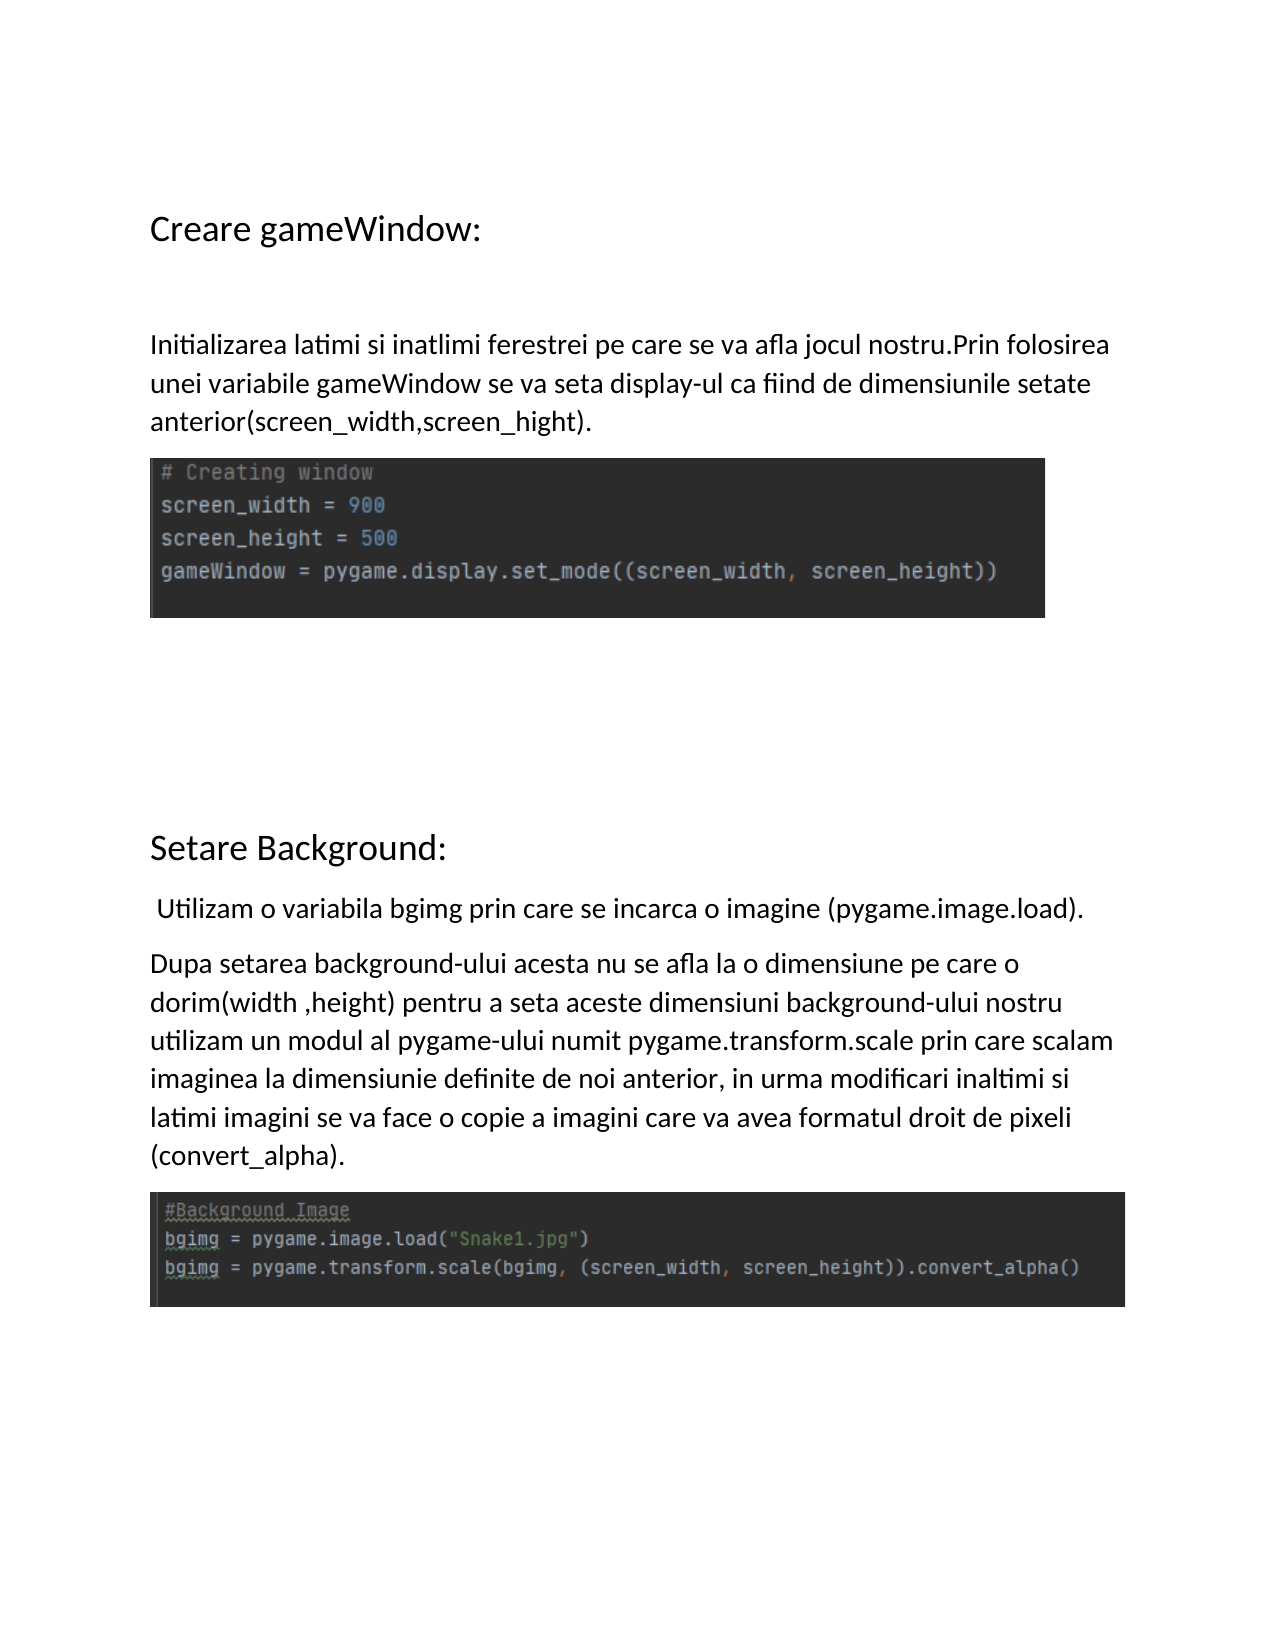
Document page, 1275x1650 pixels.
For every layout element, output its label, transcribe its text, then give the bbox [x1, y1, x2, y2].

picture [150, 458, 1046, 618]
text Utilizam o variabila bgimg prin care se incarca o imagine (pygame.image.load). [150, 890, 1125, 926]
text Setare Background: [150, 824, 1125, 870]
text Creare gameWindow: [150, 205, 1125, 251]
picture [150, 1192, 1125, 1307]
text Initializarea latimi si inatlimi ferestrei pe care se va afla jocul nostru.Prin folosirea unei variabile gameWindow se va seta display-ul ca fiind de dimensiunile setate anterior(screen_width,screen_hight). [150, 326, 1125, 439]
text Dupa setarea background-ului acesta nu se afla la o dimensiune pe care o dorim(width ,height) pentru a seta aceste dimensiuni background-ului nostru utilizam un modul al pygame-ului numit pygame.transform.scale prin care scalam imaginea la dimensiunie definite de noi anterior, in urma modificari inaltimi si latimi imagini se va face o copie a imagini care va avea formatul droit de pixeli (convert_alpha). [150, 945, 1125, 1173]
